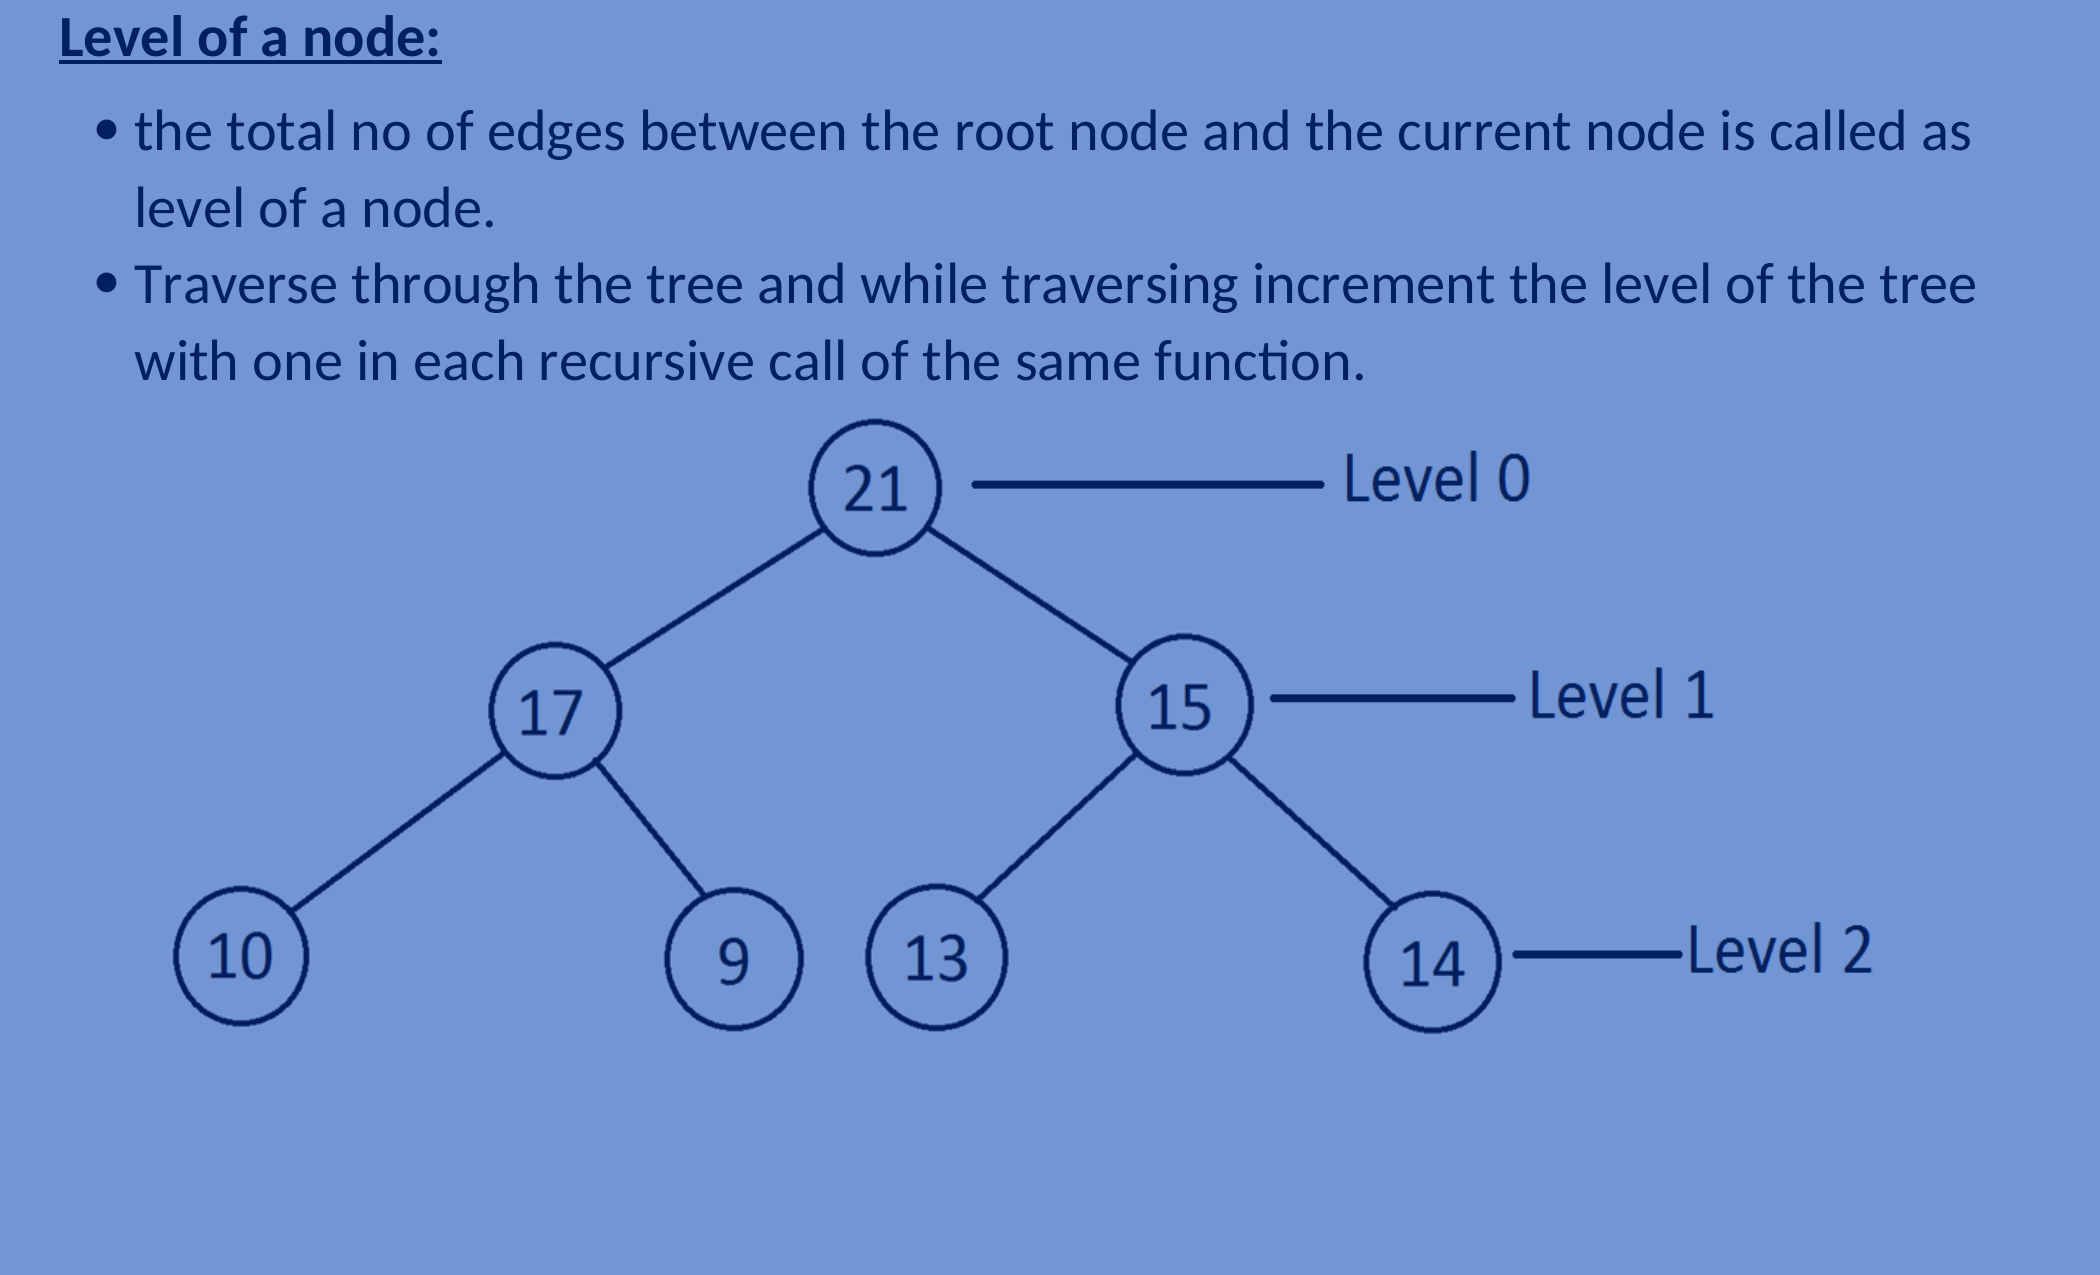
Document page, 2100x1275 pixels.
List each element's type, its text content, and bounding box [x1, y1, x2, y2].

list Traverse through the tree and while traversing increment the level of the tree [97, 247, 2076, 318]
picture [170, 414, 1881, 1041]
list the total no of edges between the root node and the current node is called as level of a node. [97, 93, 2076, 242]
text Level of a node: [59, 0, 2082, 71]
list with one in each recursive call of the same function. [134, 324, 2076, 395]
